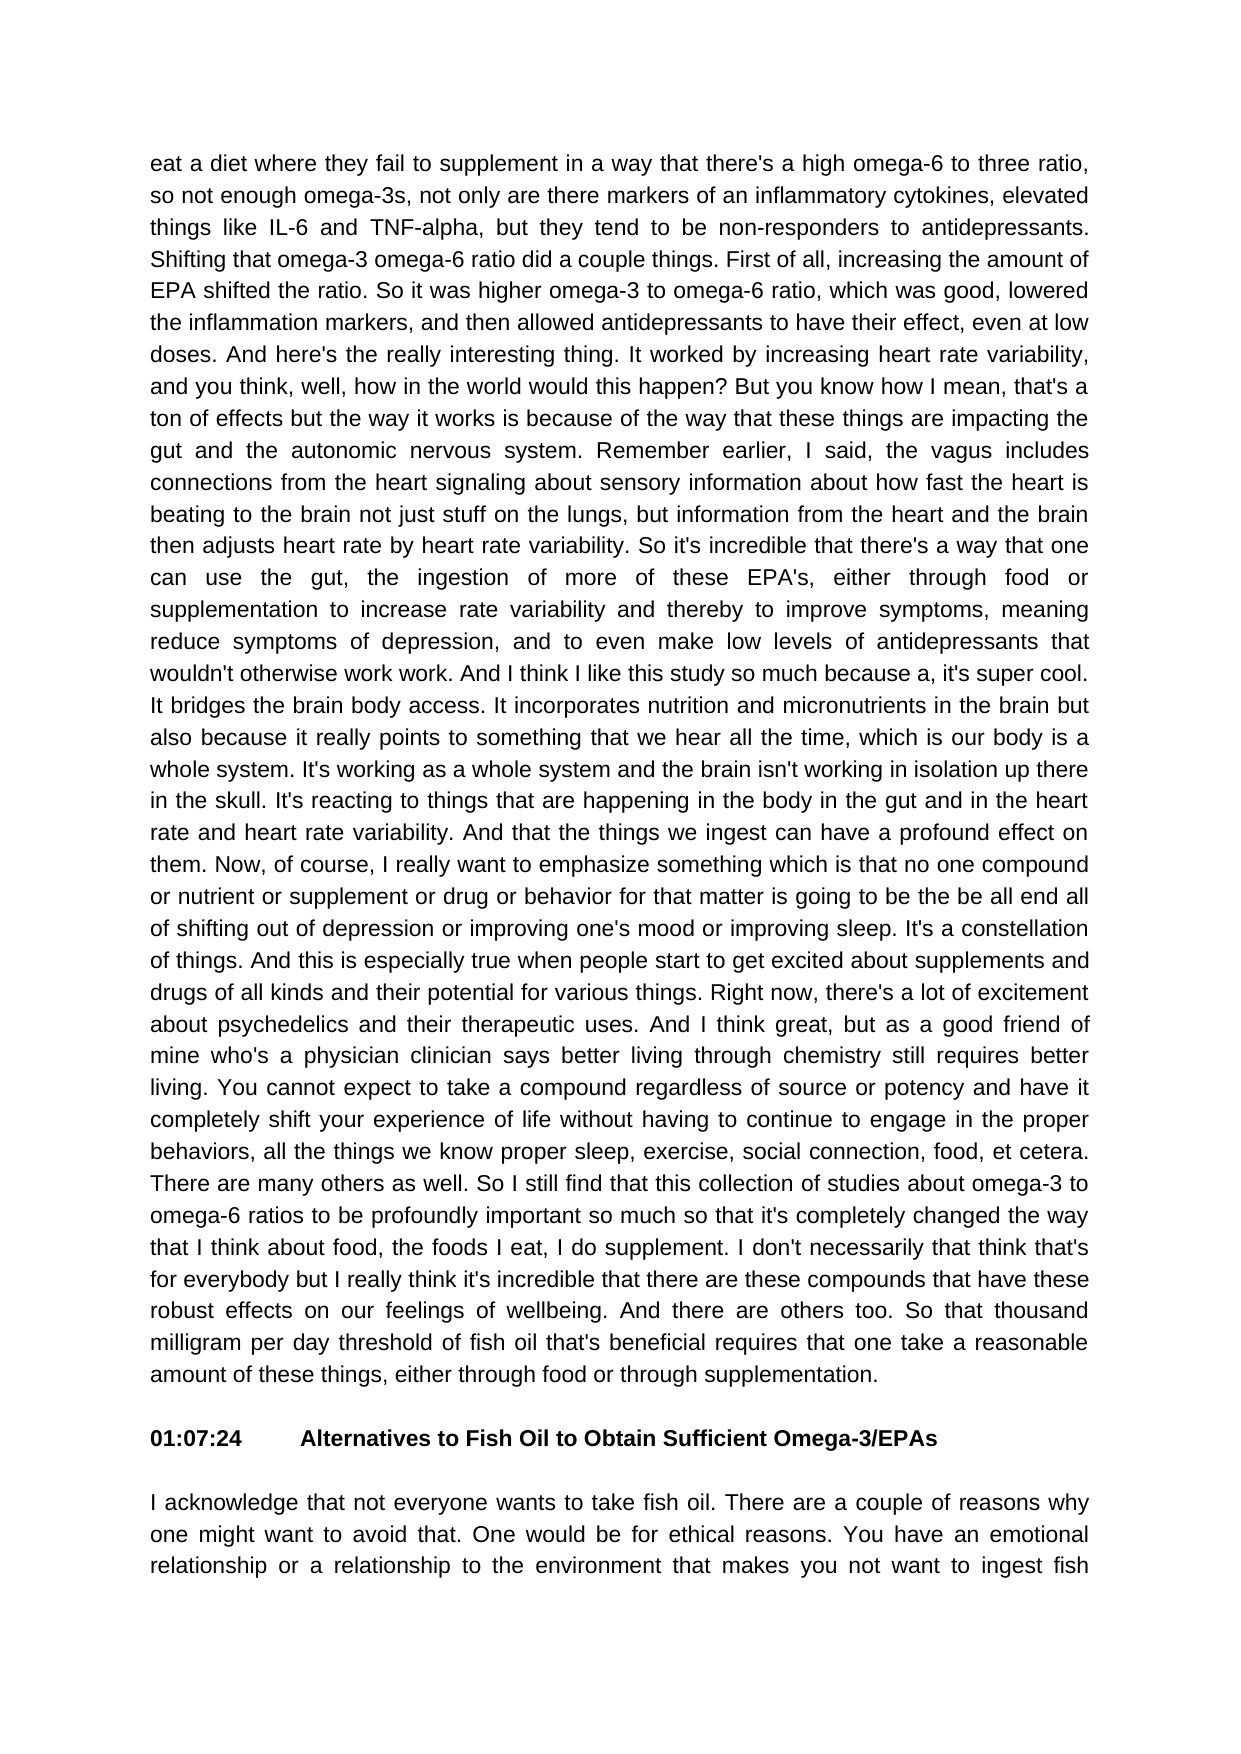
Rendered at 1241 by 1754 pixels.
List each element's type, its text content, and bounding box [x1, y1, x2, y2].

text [150, 150, 1090, 1388]
text 01:07:24 Alternatives to Fish Oil to Obtain Sufficient Omega-3/EPAs [150, 1425, 1090, 1451]
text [150, 1489, 1090, 1579]
